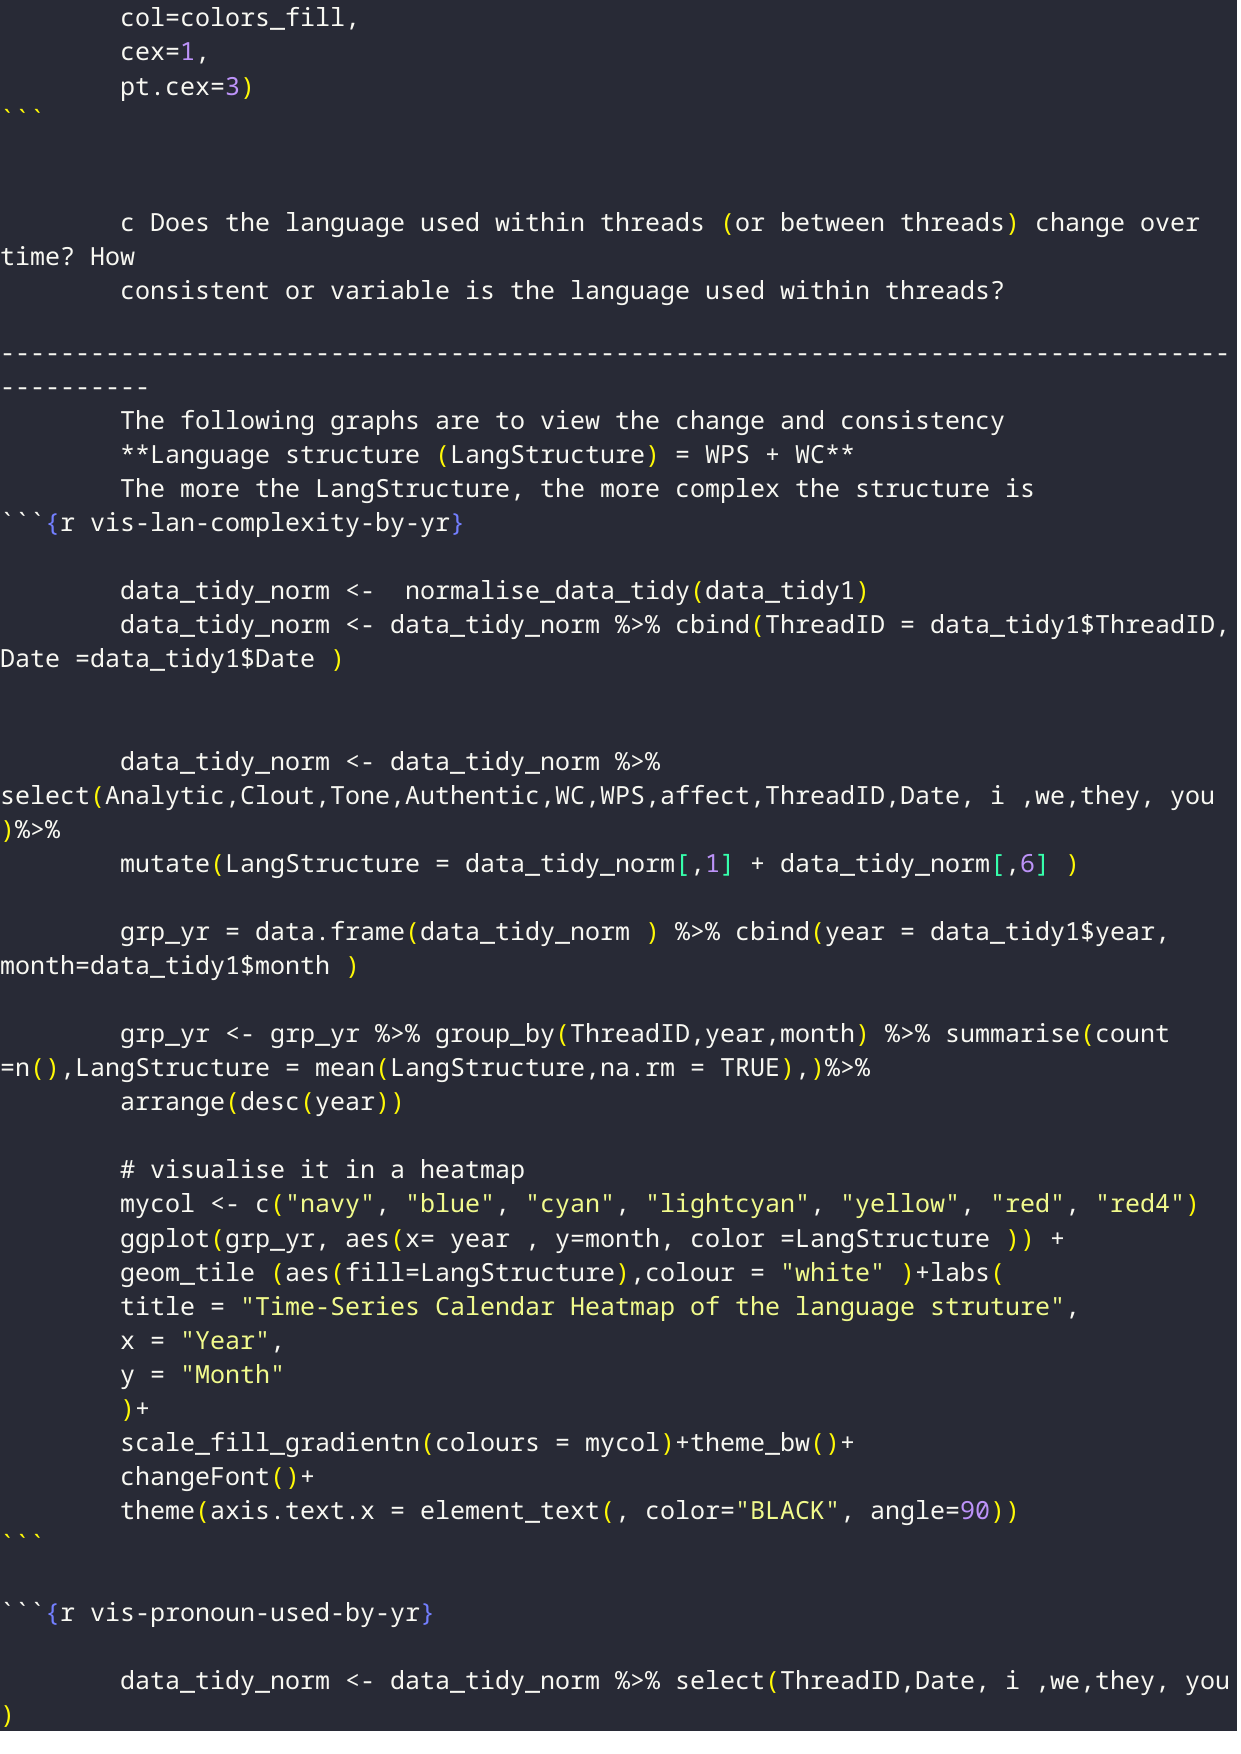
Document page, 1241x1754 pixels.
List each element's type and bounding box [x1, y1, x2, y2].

text [0, 0, 1237, 1731]
